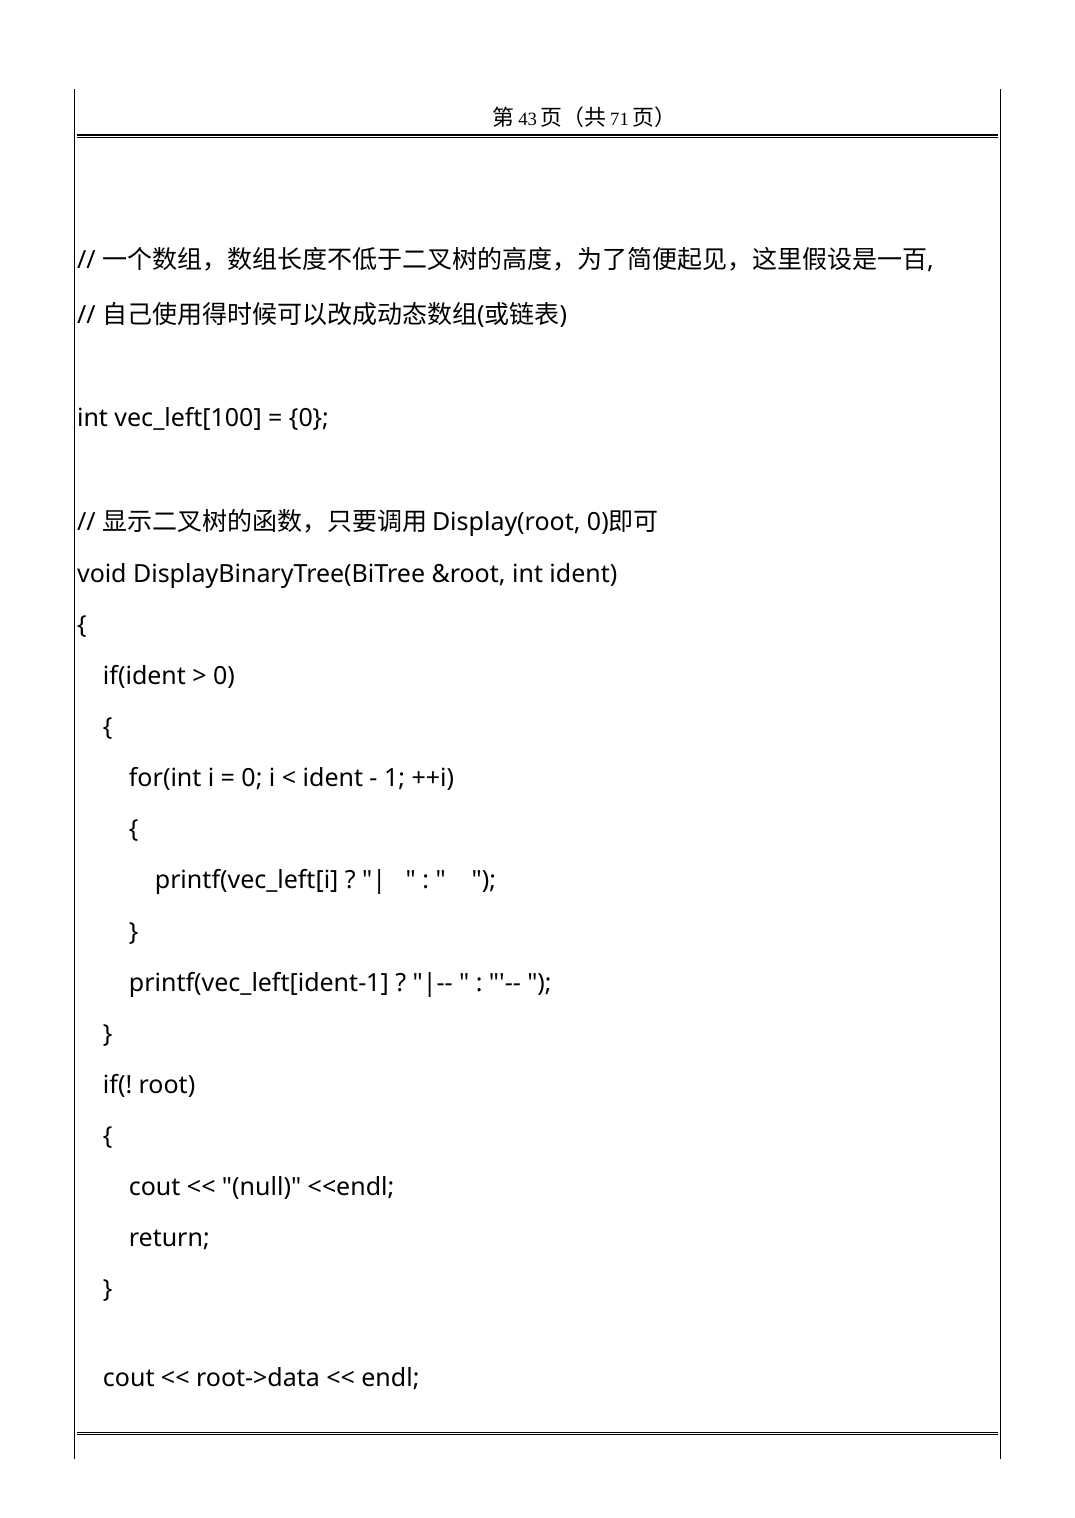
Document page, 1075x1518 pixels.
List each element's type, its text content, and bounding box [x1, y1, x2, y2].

text cout << root->data << endl; [77, 1359, 998, 1393]
text for(int i = 0; i < ident - 1; ++i) [77, 760, 998, 794]
text // 显示二叉树的函数，只要调用Display(root, 0)即可 [77, 502, 998, 538]
text { [77, 811, 998, 845]
text { [77, 709, 998, 743]
text void DisplayBinaryTree(BiTree &root, int ident) [77, 556, 998, 590]
text int vec_left[100] = {0}; [77, 399, 998, 433]
text if(ident > 0) [77, 658, 998, 692]
text { [77, 1117, 998, 1151]
text return; [77, 1219, 998, 1253]
text printf(vec_left[ident-1] ? "|-- " : "'-- "); [77, 964, 998, 998]
text // 自己使用得时候可以改成动态数组(或链表) [77, 294, 998, 330]
text printf(vec_left[i] ? "| " : " "); [77, 862, 998, 896]
text } [77, 1015, 998, 1049]
text { [77, 607, 998, 641]
text cout << "(null)" <<endl; [77, 1168, 998, 1202]
text if(! root) [77, 1066, 998, 1100]
text // 一个数组，数组长度不低于二叉树的高度，为了简便起见，这里假设是一百, [77, 240, 998, 276]
text } [77, 1271, 998, 1304]
text } [77, 913, 998, 947]
